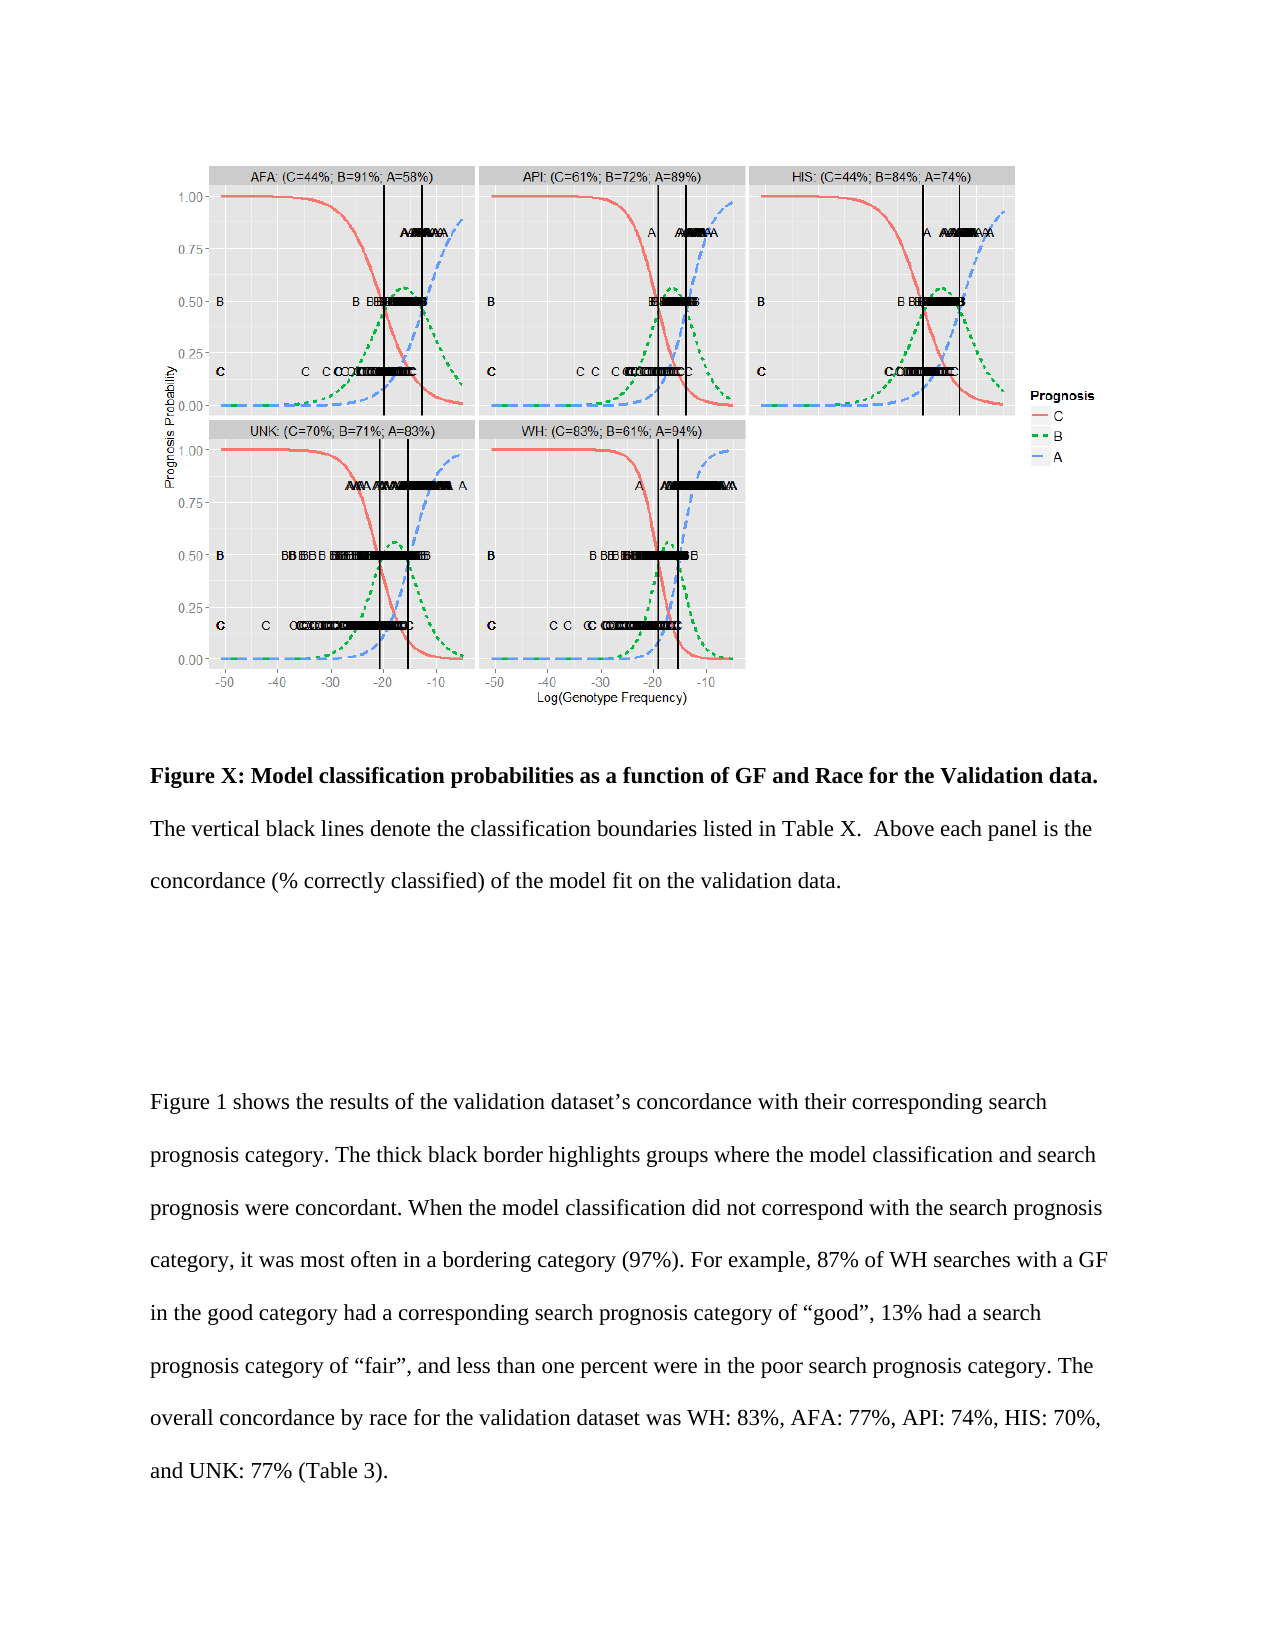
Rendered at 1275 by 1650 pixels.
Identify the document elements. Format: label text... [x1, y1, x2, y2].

picture [150, 150, 1125, 714]
text Figure 1 shows the results of the validation dataset’s concordance with their corresponding search prognosis category. The thick black border highlights groups where the model classification and search prognosis were concordant. When the model classification did not correspond with the search prognosis category, it was most often in a bordering category (97%). For example, 87% of WH searches with a GF in the good category had a corresponding search prognosis category of “good”, 13% had a search prognosis category of “fair”, and less than one percent were in the poor search prognosis category. The overall concordance by race for the validation dataset was WH: 83%, AFA: 77%, API: 74%, HIS: 70%, and UNK: 77% (Table 3). [150, 1088, 1125, 1483]
text Figure X: Model classification probabilities as a function of GF and Race for the Validation data. The vertical black lines denote the classification boundaries listed in Table X. Above each panel is the concordance (% correctly classified) of the model fit on the validation data. [150, 762, 1125, 894]
